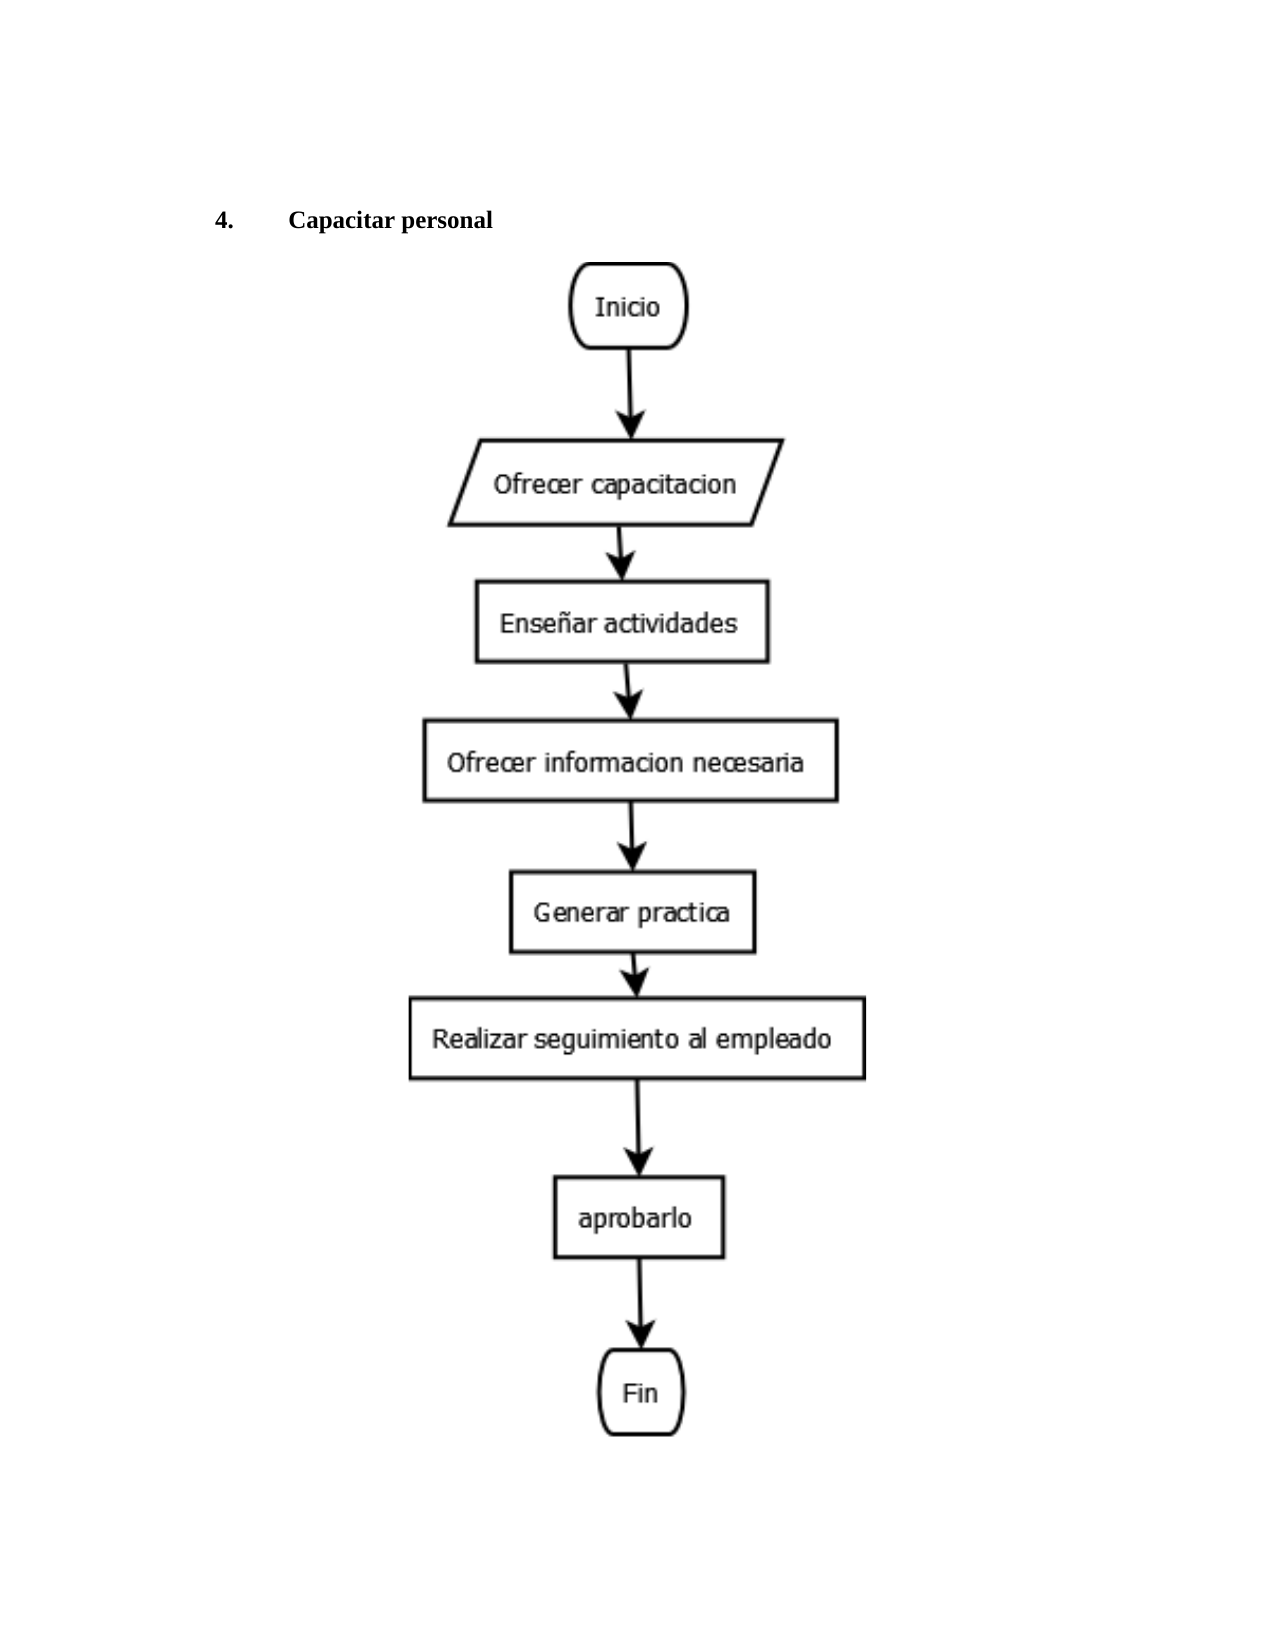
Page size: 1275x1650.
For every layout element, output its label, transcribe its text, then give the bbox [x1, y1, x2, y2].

picture [408, 262, 867, 1439]
list Capacitar personal [215, 205, 1098, 234]
